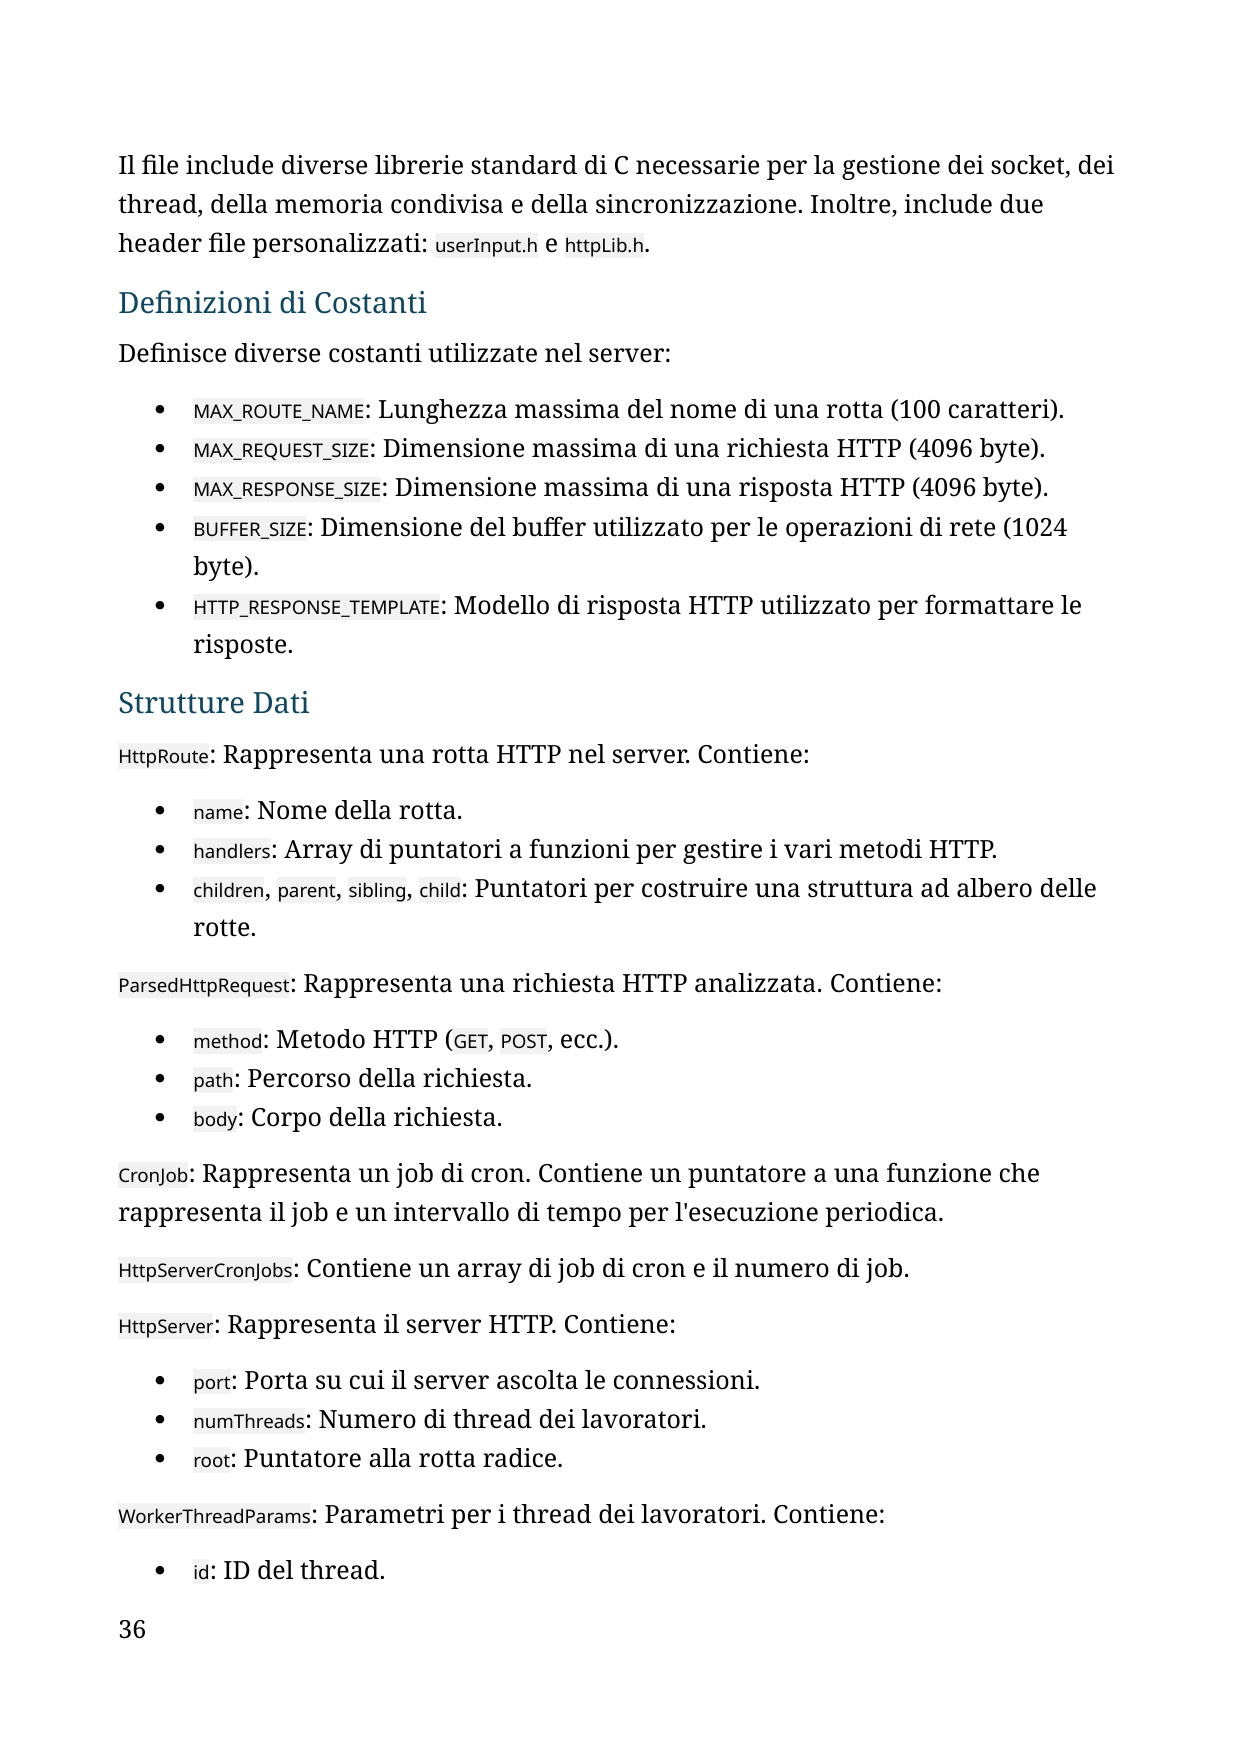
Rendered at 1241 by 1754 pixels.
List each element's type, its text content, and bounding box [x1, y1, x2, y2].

list HTTP_RESPONSE_TEMPLATE: Modello di risposta HTTP utilizzato per formattare le risposte. [156, 587, 1122, 661]
list root: Puntatore alla rotta radice. [156, 1441, 1122, 1475]
list MAX_ROUTE_NAME: Lunghezza massima del nome di una rotta (100 caratteri). [156, 392, 1122, 426]
text ParsedHttpRequest: Rappresenta una richiesta HTTP analizzata. Contiene: [118, 966, 1122, 1000]
list body: Corpo della richiesta. [156, 1100, 1122, 1134]
list method: Metodo HTTP (GET, POST, ecc.). [156, 1021, 1122, 1056]
list MAX_REQUEST_SIZE: Dimensione massima di una richiesta HTTP (4096 byte). [156, 431, 1122, 465]
list path: Percorso della richiesta. [156, 1061, 1122, 1095]
text HttpServerCronJobs: Contiene un array di job di cron e il numero di job. [118, 1251, 1122, 1285]
subtitle Strutture Dati [118, 682, 1122, 722]
text HttpRoute: Rappresenta una rotta HTTP nel server. Contiene: [118, 736, 1122, 771]
subtitle Definizioni di Costanti [118, 282, 1122, 322]
list id: ID del thread. [156, 1552, 1122, 1586]
text HttpServer: Rappresenta il server HTTP. Contiene: [118, 1306, 1122, 1341]
list BUFFER_SIZE: Dimensione del buffer utilizzato per le operazioni di rete (1024 byte). [156, 509, 1122, 582]
list MAX_RESPONSE_SIZE: Dimensione massima di una risposta HTTP (4096 byte). [156, 470, 1122, 504]
text CronJob: Rappresenta un job di cron. Contiene un puntatore a una funzione che rappresenta il job e un intervallo di tempo per l'esecuzione periodica. [118, 1156, 1122, 1229]
list handlers: Array di puntatori a funzioni per gestire i vari metodi HTTP. [156, 831, 1122, 866]
list children, parent, sibling, child: Puntatori per costruire una struttura ad albero delle rotte. [156, 871, 1122, 944]
list port: Porta su cui il server ascolta le connessioni. [156, 1362, 1122, 1396]
text WorkerThreadParams: Parametri per i thread dei lavoratori. Contiene: [118, 1496, 1122, 1531]
list numThreads: Numero di thread dei lavoratori. [156, 1401, 1122, 1436]
text Definisce diverse costanti utilizzate nel server: [118, 336, 1122, 370]
list name: Nome della rotta. [156, 792, 1122, 826]
text Il file include diverse librerie standard di C necessarie per la gestione dei socket, dei thread, della memoria condivisa e della sincronizzazione. Inoltre, include due header file personalizzati: userInput.h e httpLib.h. [118, 148, 1122, 260]
